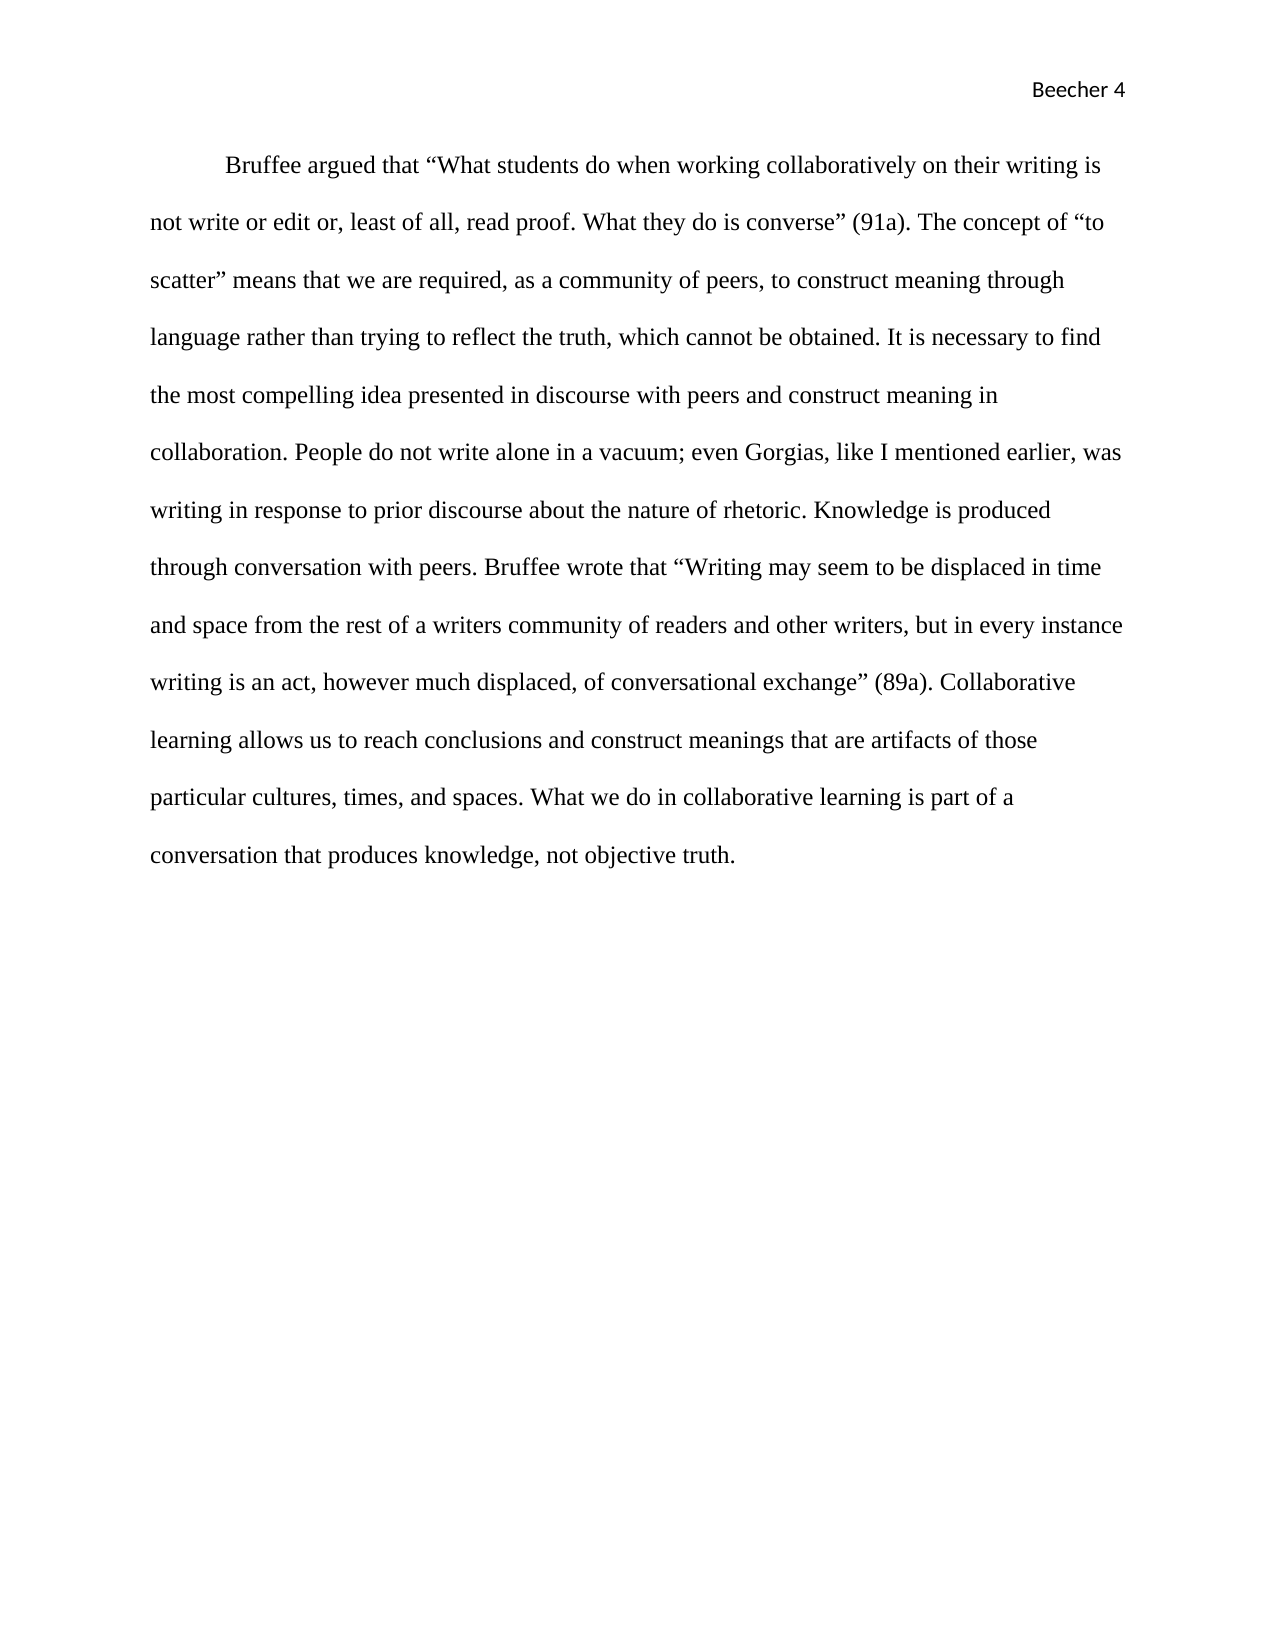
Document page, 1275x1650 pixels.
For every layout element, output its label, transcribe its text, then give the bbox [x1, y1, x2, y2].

text Bruffee argued that “What students do when working collaboratively on their writing is not write or edit or, least of all, read proof. What they do is converse” (91a). The concept of “to scatter” means that we are required, as a community of peers, to construct meaning through language rather than trying to reflect the truth, which cannot be obtained. It is necessary to find the most compelling idea presented in discourse with peers and construct meaning in collaboration. People do not write alone in a vacuum; even Gorgias, like I mentioned earlier, was writing in response to prior discourse about the nature of rhetoric. Knowledge is produced through conversation with peers. Bruffee wrote that “Writing may seem to be displaced in time and space from the rest of a writers community of readers and other writers, but in every instance writing is an act, however much displaced, of conversational exchange” (89a). Collaborative learning allows us to reach conclusions and construct meanings that are artifacts of those particular cultures, times, and spaces. What we do in collaborative learning is part of a conversation that produces knowledge, not objective truth. [150, 150, 1125, 869]
